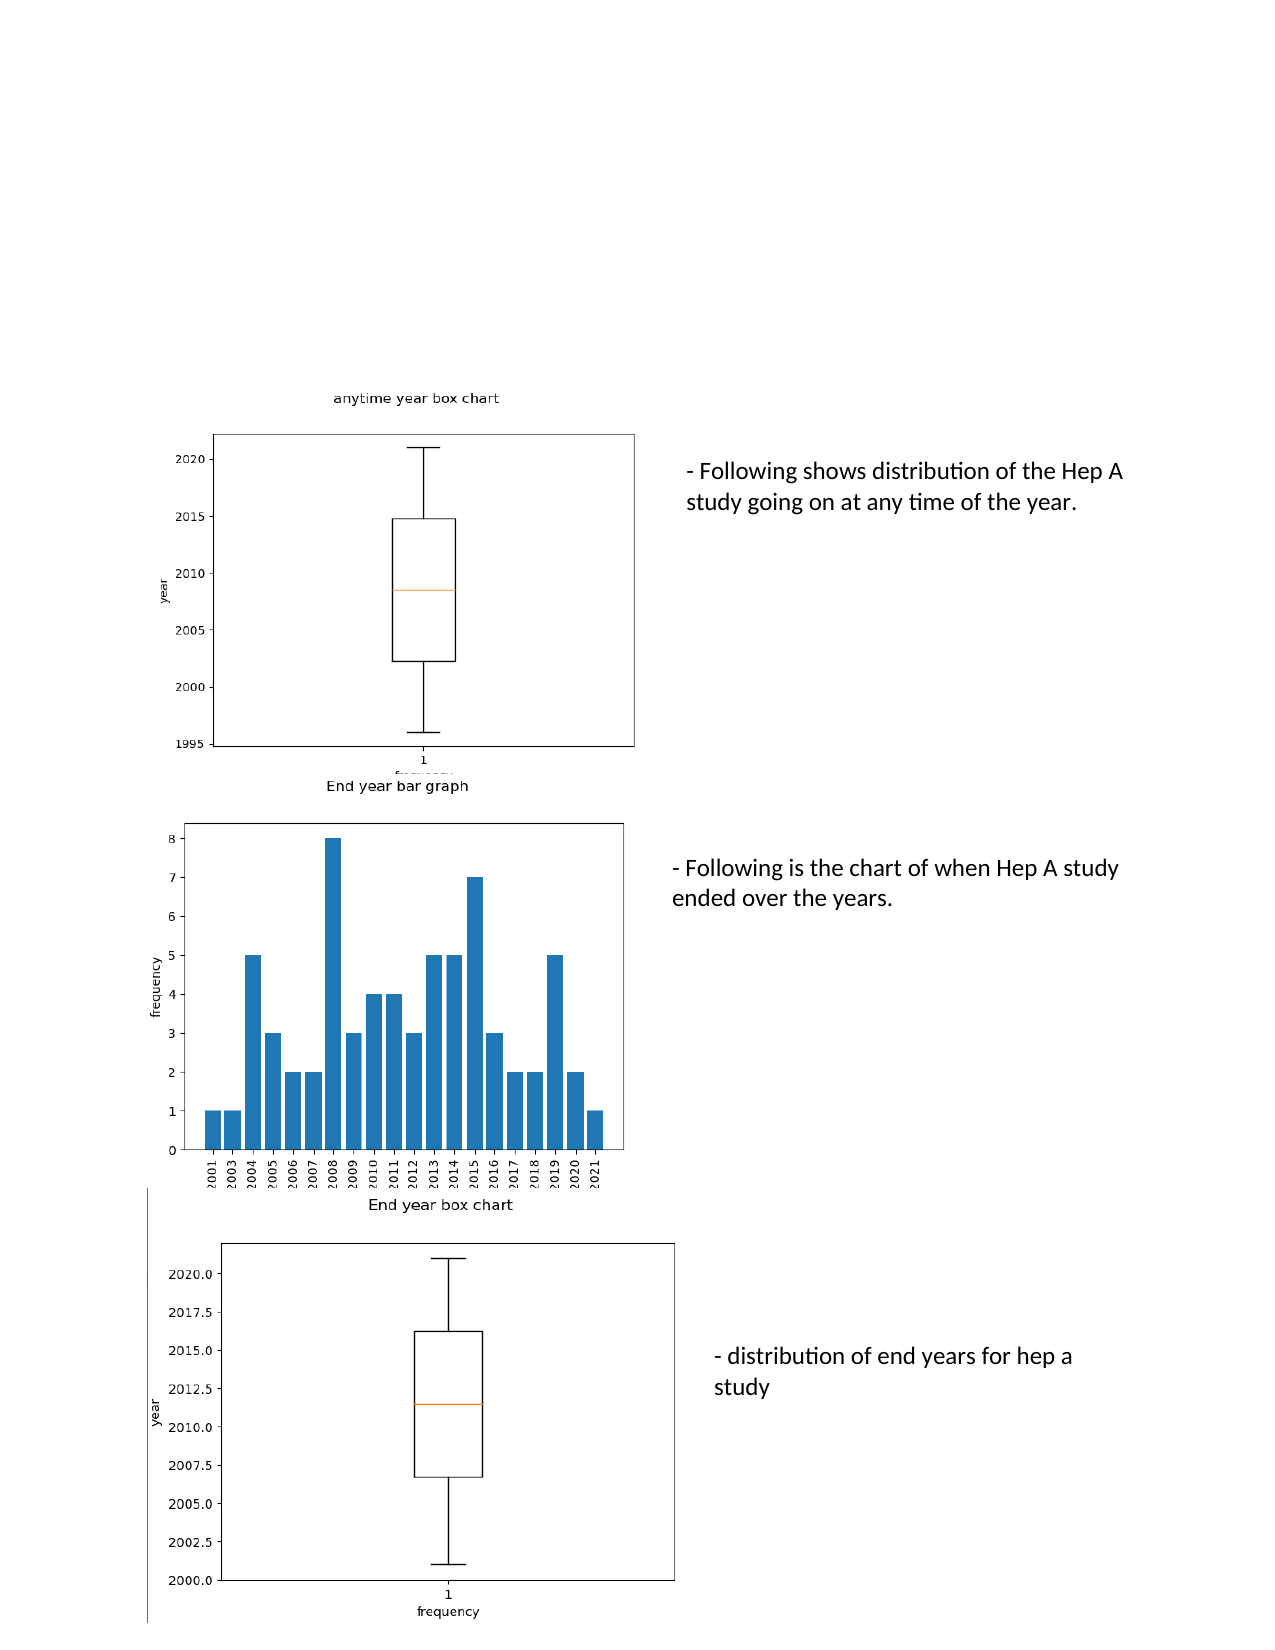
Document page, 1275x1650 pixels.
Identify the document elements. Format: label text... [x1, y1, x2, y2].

text - distribution of end years for hep a study [696, 1340, 1125, 1401]
text - Following is the chart of when Hep A study ended over the years. [654, 852, 1125, 913]
picture [123, 385, 696, 1623]
text - Following shows distribution of the Hep A study going on at any time of the year. [668, 455, 1125, 516]
